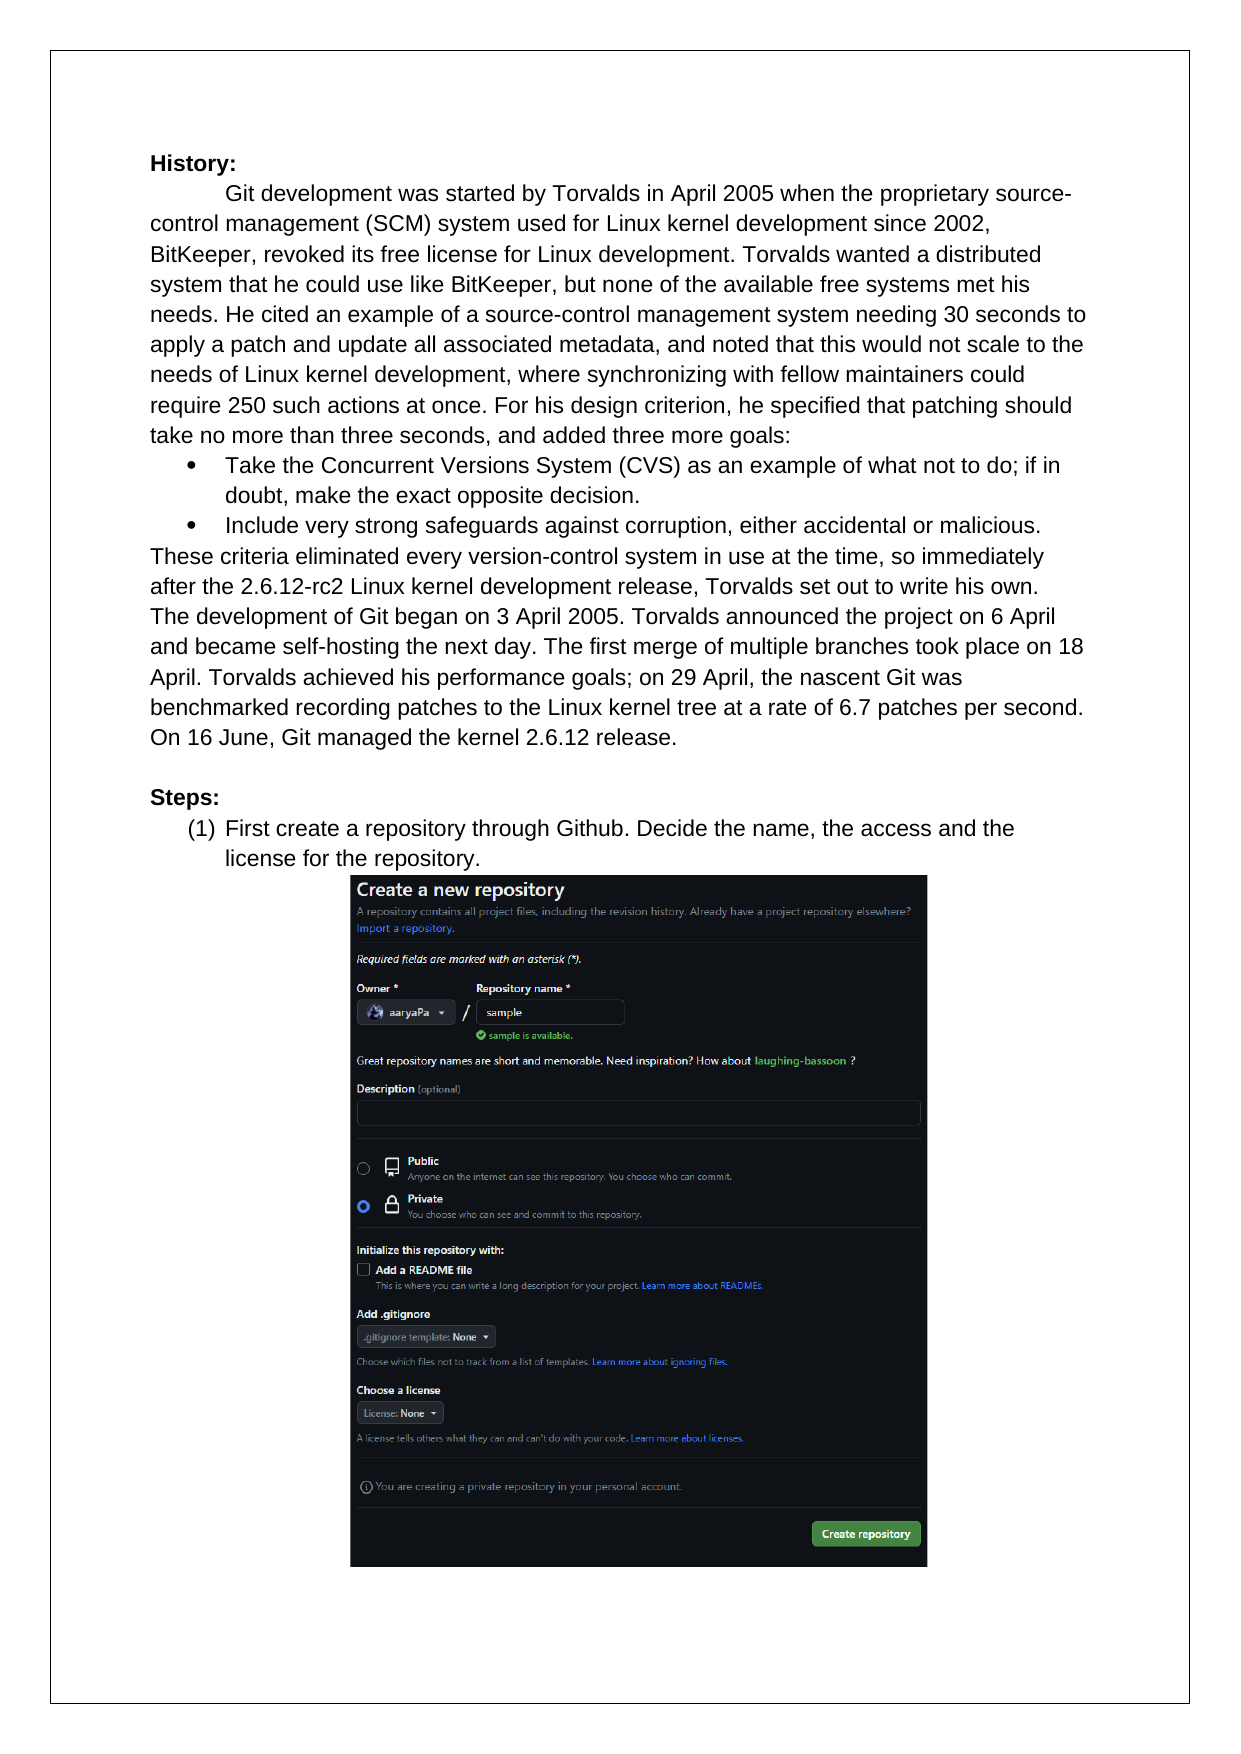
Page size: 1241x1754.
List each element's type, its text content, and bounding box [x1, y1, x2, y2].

text The development of Git began on 3 April 2005. Torvalds announced the project on 6 April and became self-hosting the next day. The first merge of multiple branches took place on 18 April. Torvalds achieved his performance goals; on 29 April, the nascent Git was benchmarked recording patches to the Linux kernel tree at a rate of 6.7 patches per second. On 16 June, Git managed the kernel 2.6.12 release. [150, 603, 1090, 750]
list Include very strong safeguards against corruption, either accidental or malicious. [187, 512, 1090, 539]
list First create a repository through Github. Decide the name, the access and the license for the repository. [187, 814, 1090, 871]
text History: [150, 150, 1090, 176]
picture [350, 875, 928, 1567]
list Take the Concurrent Versions System (CVS) as an example of what not to do; if in doubt, make the exact opposite decision. [187, 452, 1090, 509]
text Git development was started by Torvalds in April 2005 when the proprietary source-control management (SCM) system used for Linux kernel development since 2002, BitKeeper, revoked its free license for Linux development. Torvalds wanted a distributed system that he could use like BitKeeper, but none of the available free systems met his needs. He cited an example of a source-control management system needing 30 seconds to apply a patch and update all associated metadata, and noted that this would not scale to the needs of Linux kernel development, where synchronizing with fellow maintainers could require 250 such actions at once. For his design criterion, he specified that patching should take no more than three seconds, and added three more goals: [150, 180, 1090, 448]
text These criteria eliminated every version-control system in use at the time, so immediately after the 2.6.12-rc2 Linux kernel development release, Torvalds set out to write his own. [150, 543, 1090, 599]
text Steps: [150, 784, 1090, 811]
